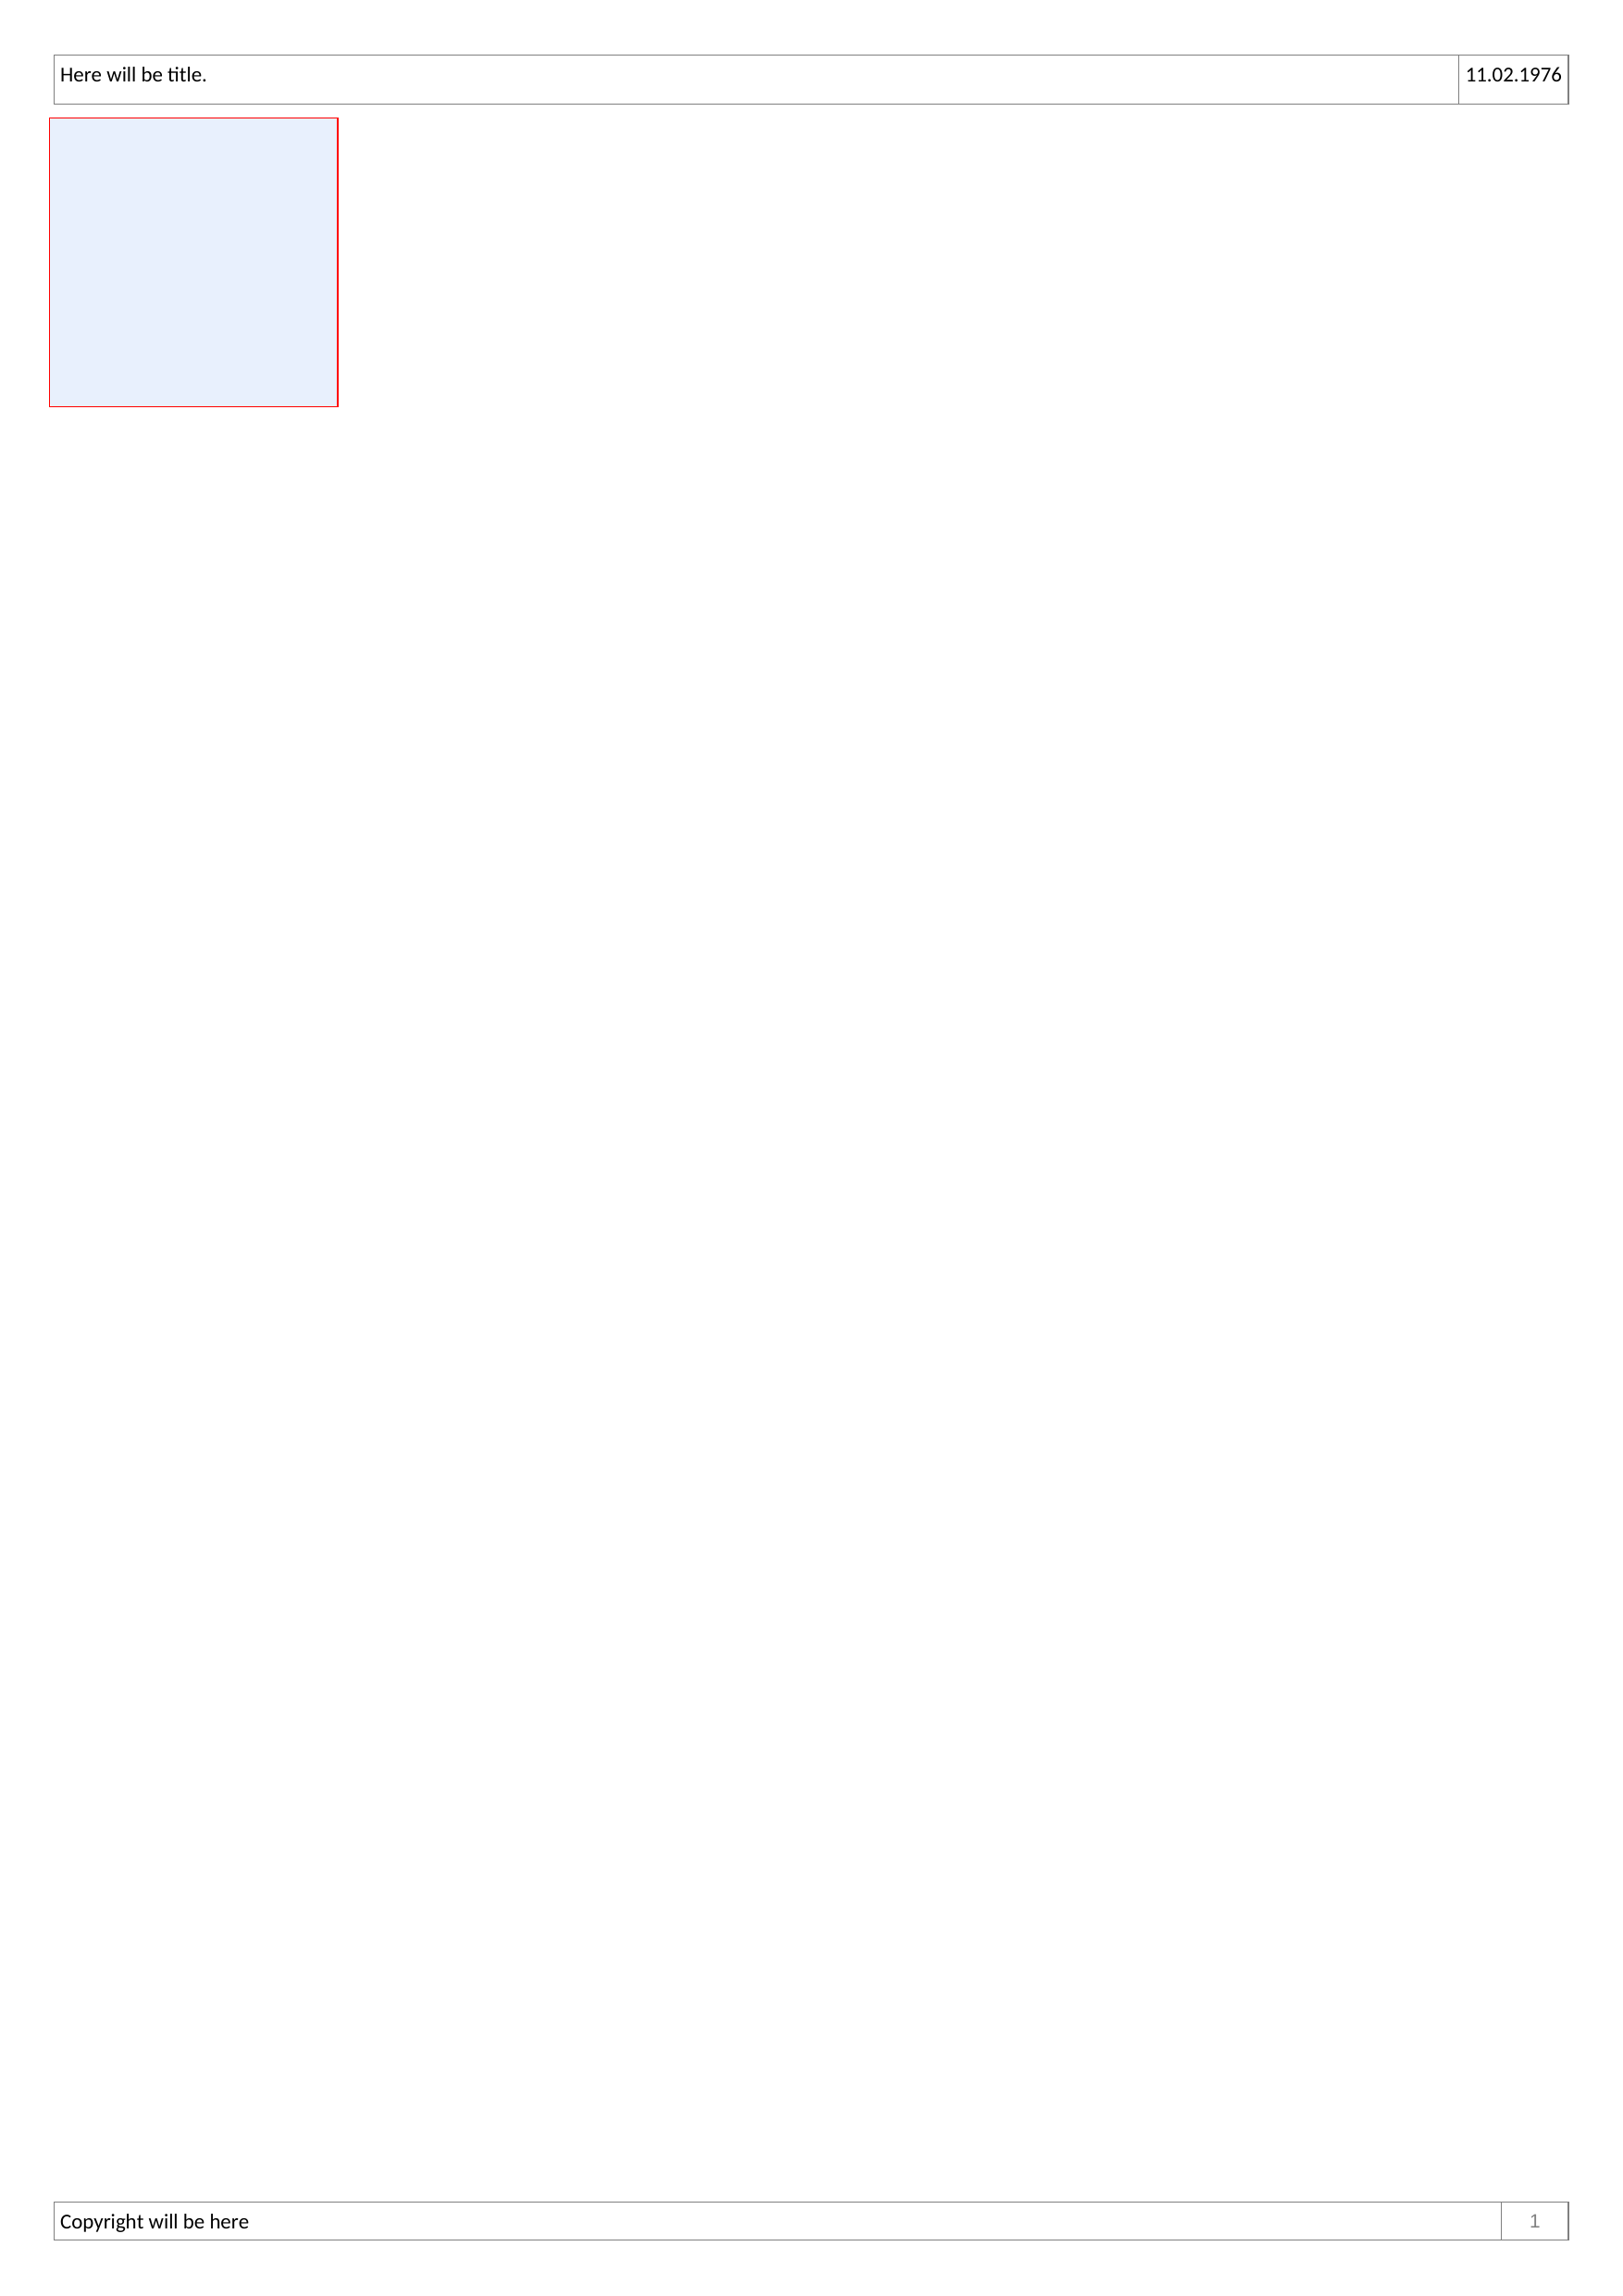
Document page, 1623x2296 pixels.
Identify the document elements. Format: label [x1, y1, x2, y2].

picture [50, 118, 337, 406]
